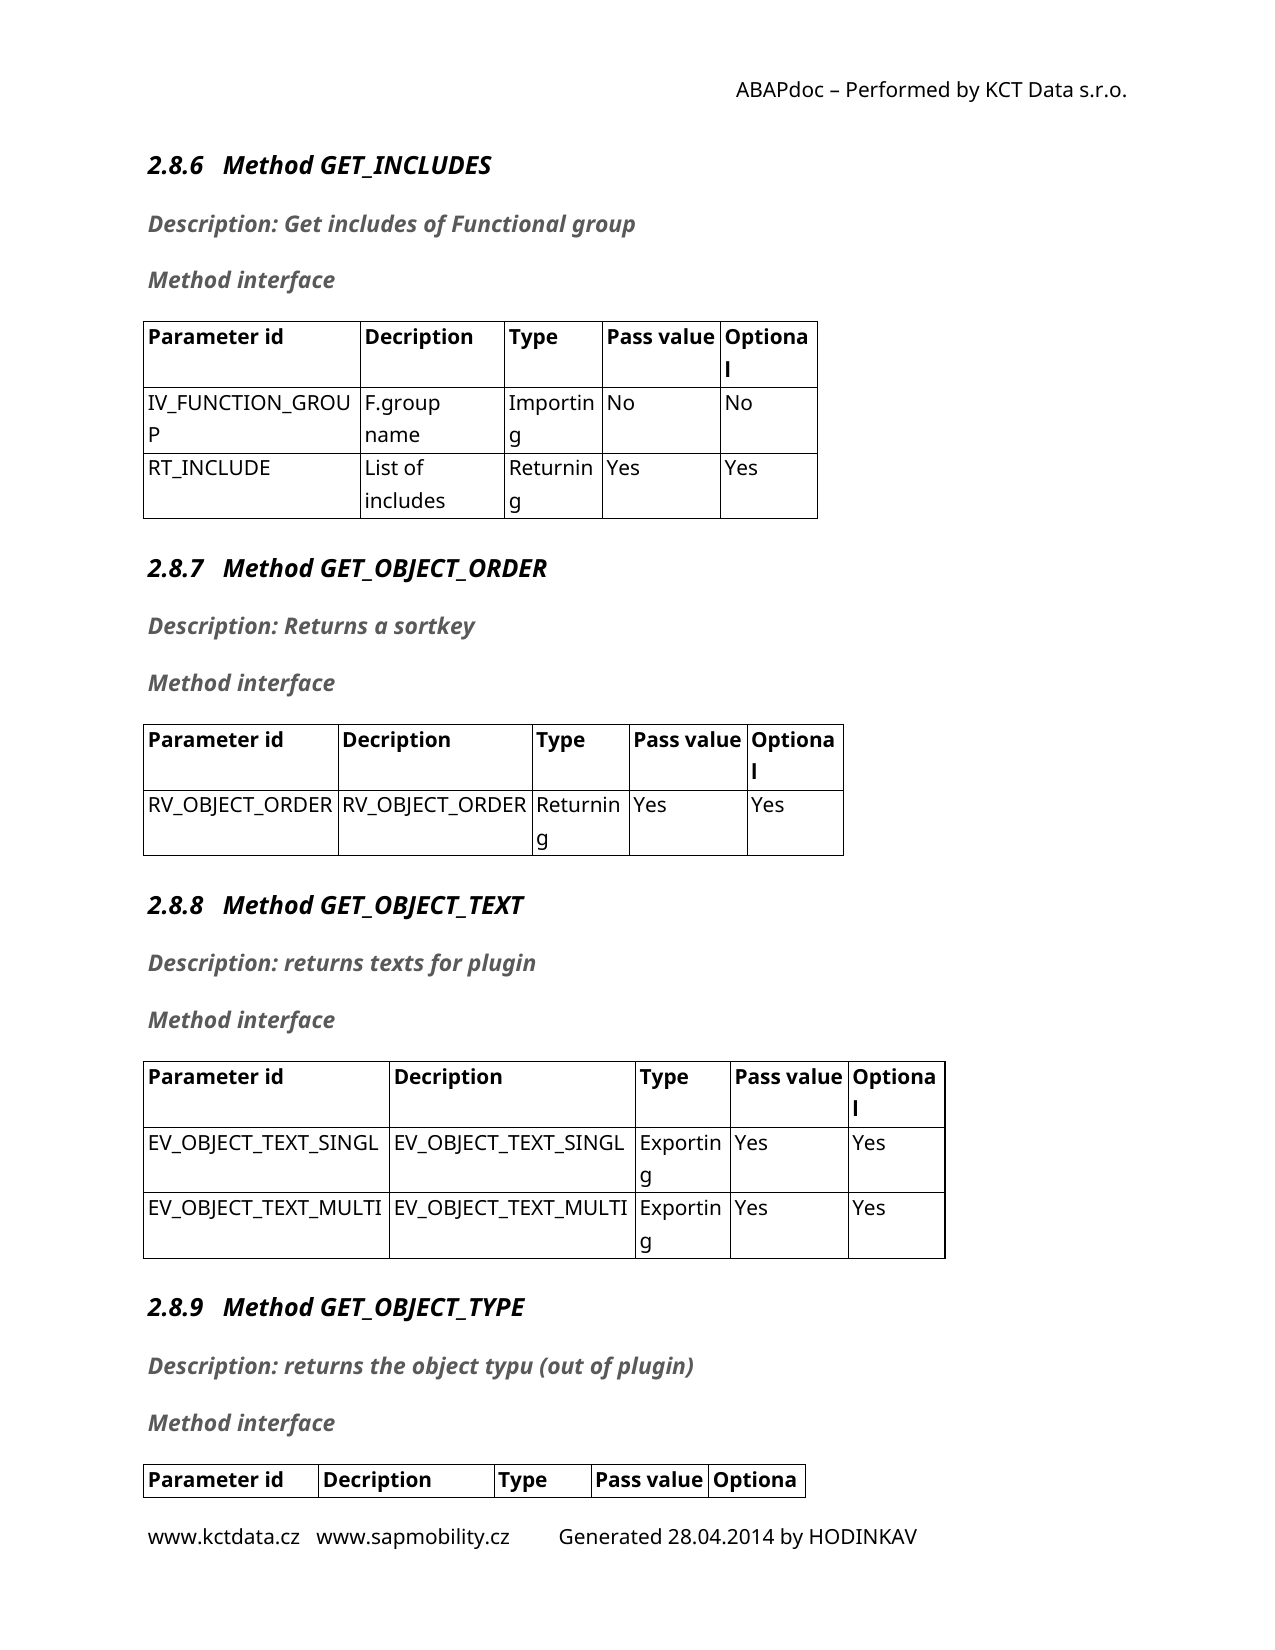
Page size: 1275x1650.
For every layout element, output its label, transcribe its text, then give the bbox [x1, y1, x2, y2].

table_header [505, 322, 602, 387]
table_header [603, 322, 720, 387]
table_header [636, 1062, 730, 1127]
text Description: returns texts for plugin [148, 947, 1127, 979]
text Method interface [148, 1407, 1127, 1438]
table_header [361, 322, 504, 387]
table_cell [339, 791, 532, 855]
subtitle Method GET_OBJECT_ORDER [148, 550, 1127, 584]
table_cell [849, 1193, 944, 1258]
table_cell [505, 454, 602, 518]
text Method interface [148, 667, 1127, 698]
subtitle Method GET_OBJECT_TYPE [148, 1290, 1127, 1324]
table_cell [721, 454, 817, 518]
text Description: Get includes of Functional group [148, 208, 1127, 239]
subtitle Method GET_OBJECT_TEXT [148, 887, 1127, 921]
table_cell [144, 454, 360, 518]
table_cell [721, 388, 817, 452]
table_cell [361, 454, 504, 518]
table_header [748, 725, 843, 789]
text Description: returns the object typu (out of plugin) [148, 1350, 1127, 1381]
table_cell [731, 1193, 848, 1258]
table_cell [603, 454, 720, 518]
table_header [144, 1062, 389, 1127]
text Method interface [148, 264, 1127, 296]
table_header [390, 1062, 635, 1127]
text Method interface [148, 1004, 1127, 1035]
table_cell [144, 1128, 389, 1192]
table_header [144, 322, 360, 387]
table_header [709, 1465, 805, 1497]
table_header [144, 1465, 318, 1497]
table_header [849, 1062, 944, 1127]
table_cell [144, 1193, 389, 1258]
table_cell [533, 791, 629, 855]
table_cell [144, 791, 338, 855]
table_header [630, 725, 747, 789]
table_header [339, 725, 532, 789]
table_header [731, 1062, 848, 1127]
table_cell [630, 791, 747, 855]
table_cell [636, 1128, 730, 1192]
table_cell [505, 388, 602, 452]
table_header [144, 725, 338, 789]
subtitle Method GET_INCLUDES [148, 148, 1127, 182]
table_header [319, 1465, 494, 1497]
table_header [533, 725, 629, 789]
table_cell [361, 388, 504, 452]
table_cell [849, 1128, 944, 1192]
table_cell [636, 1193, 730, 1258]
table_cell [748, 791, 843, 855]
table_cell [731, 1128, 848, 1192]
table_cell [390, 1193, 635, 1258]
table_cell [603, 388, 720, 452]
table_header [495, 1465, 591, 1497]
text Description: Returns a sortkey [148, 610, 1127, 642]
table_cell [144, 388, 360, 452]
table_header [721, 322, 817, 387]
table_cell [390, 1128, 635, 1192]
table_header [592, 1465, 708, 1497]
